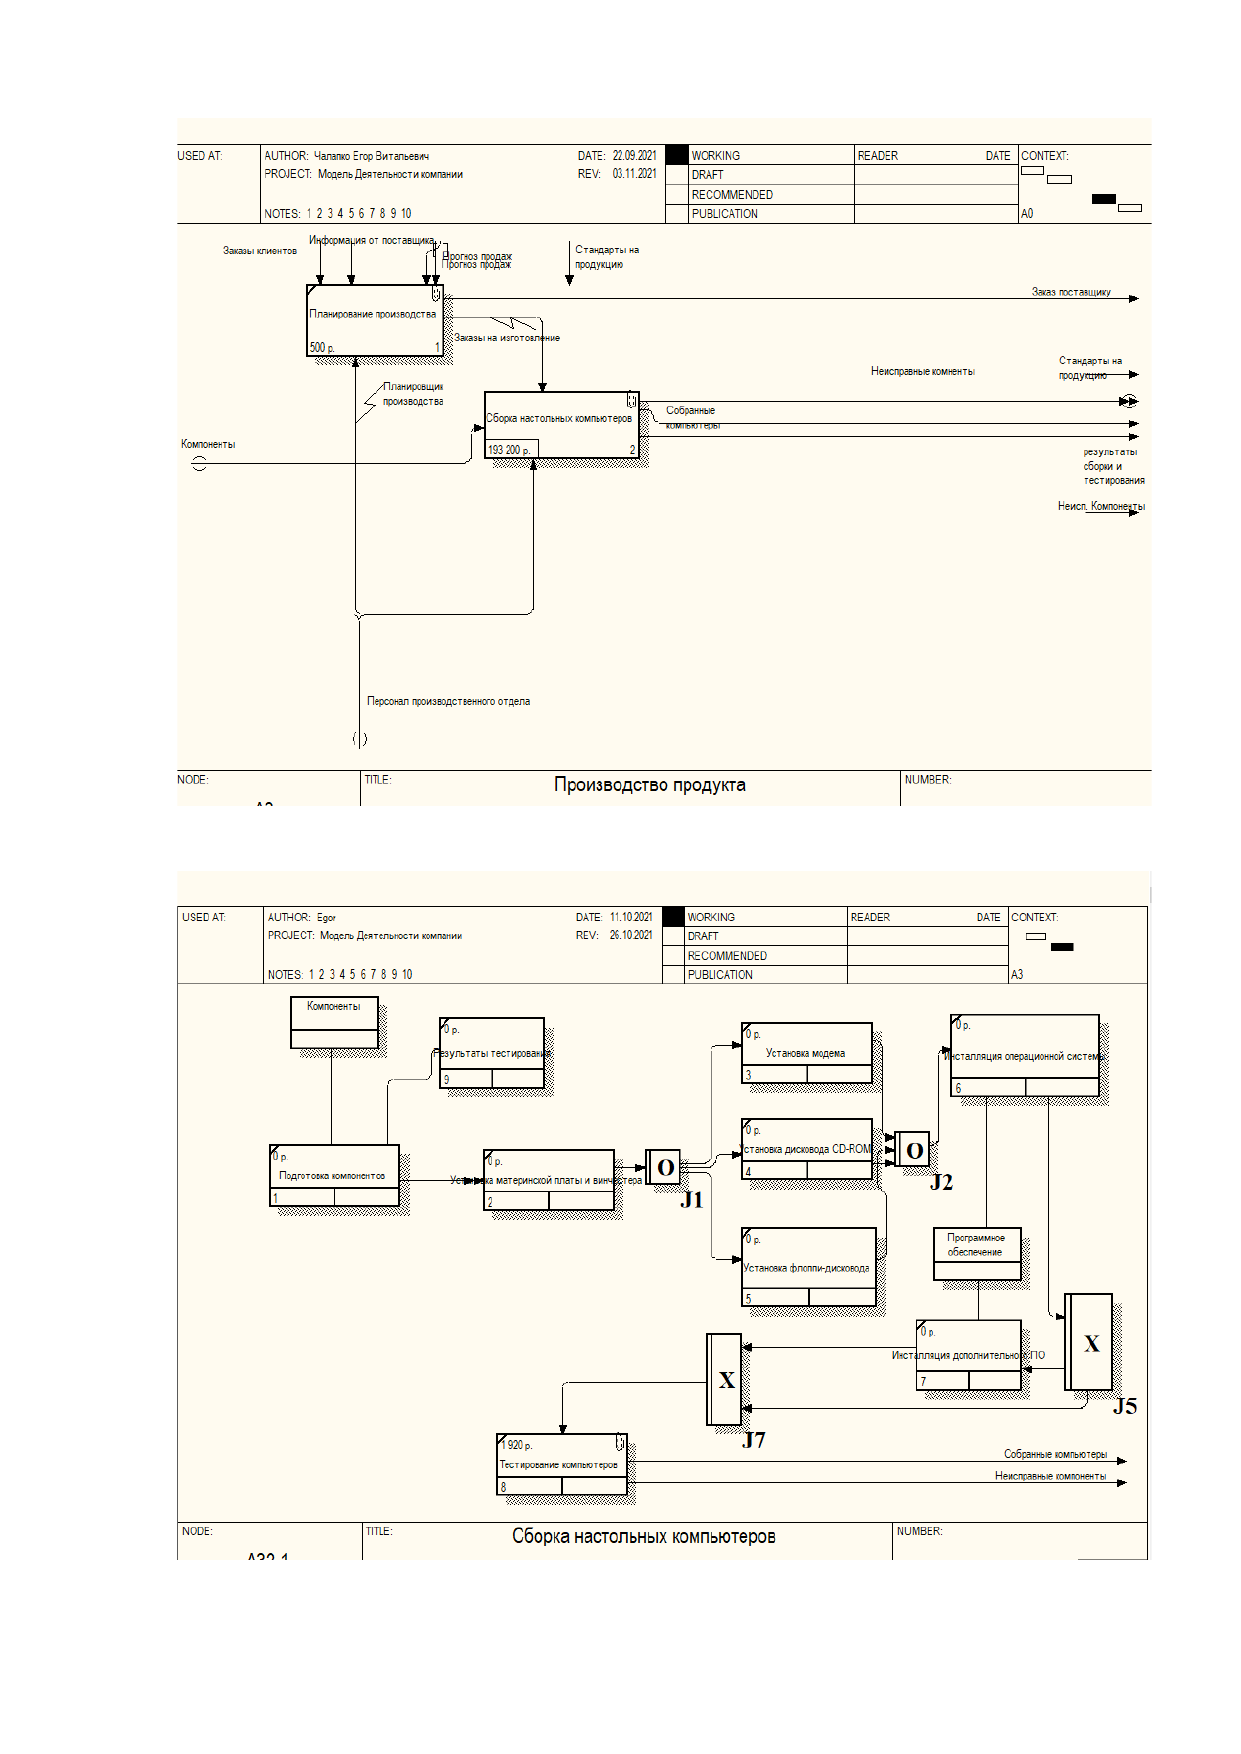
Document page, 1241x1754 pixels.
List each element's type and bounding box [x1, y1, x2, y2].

picture [177, 871, 1152, 1560]
picture [177, 118, 1152, 806]
